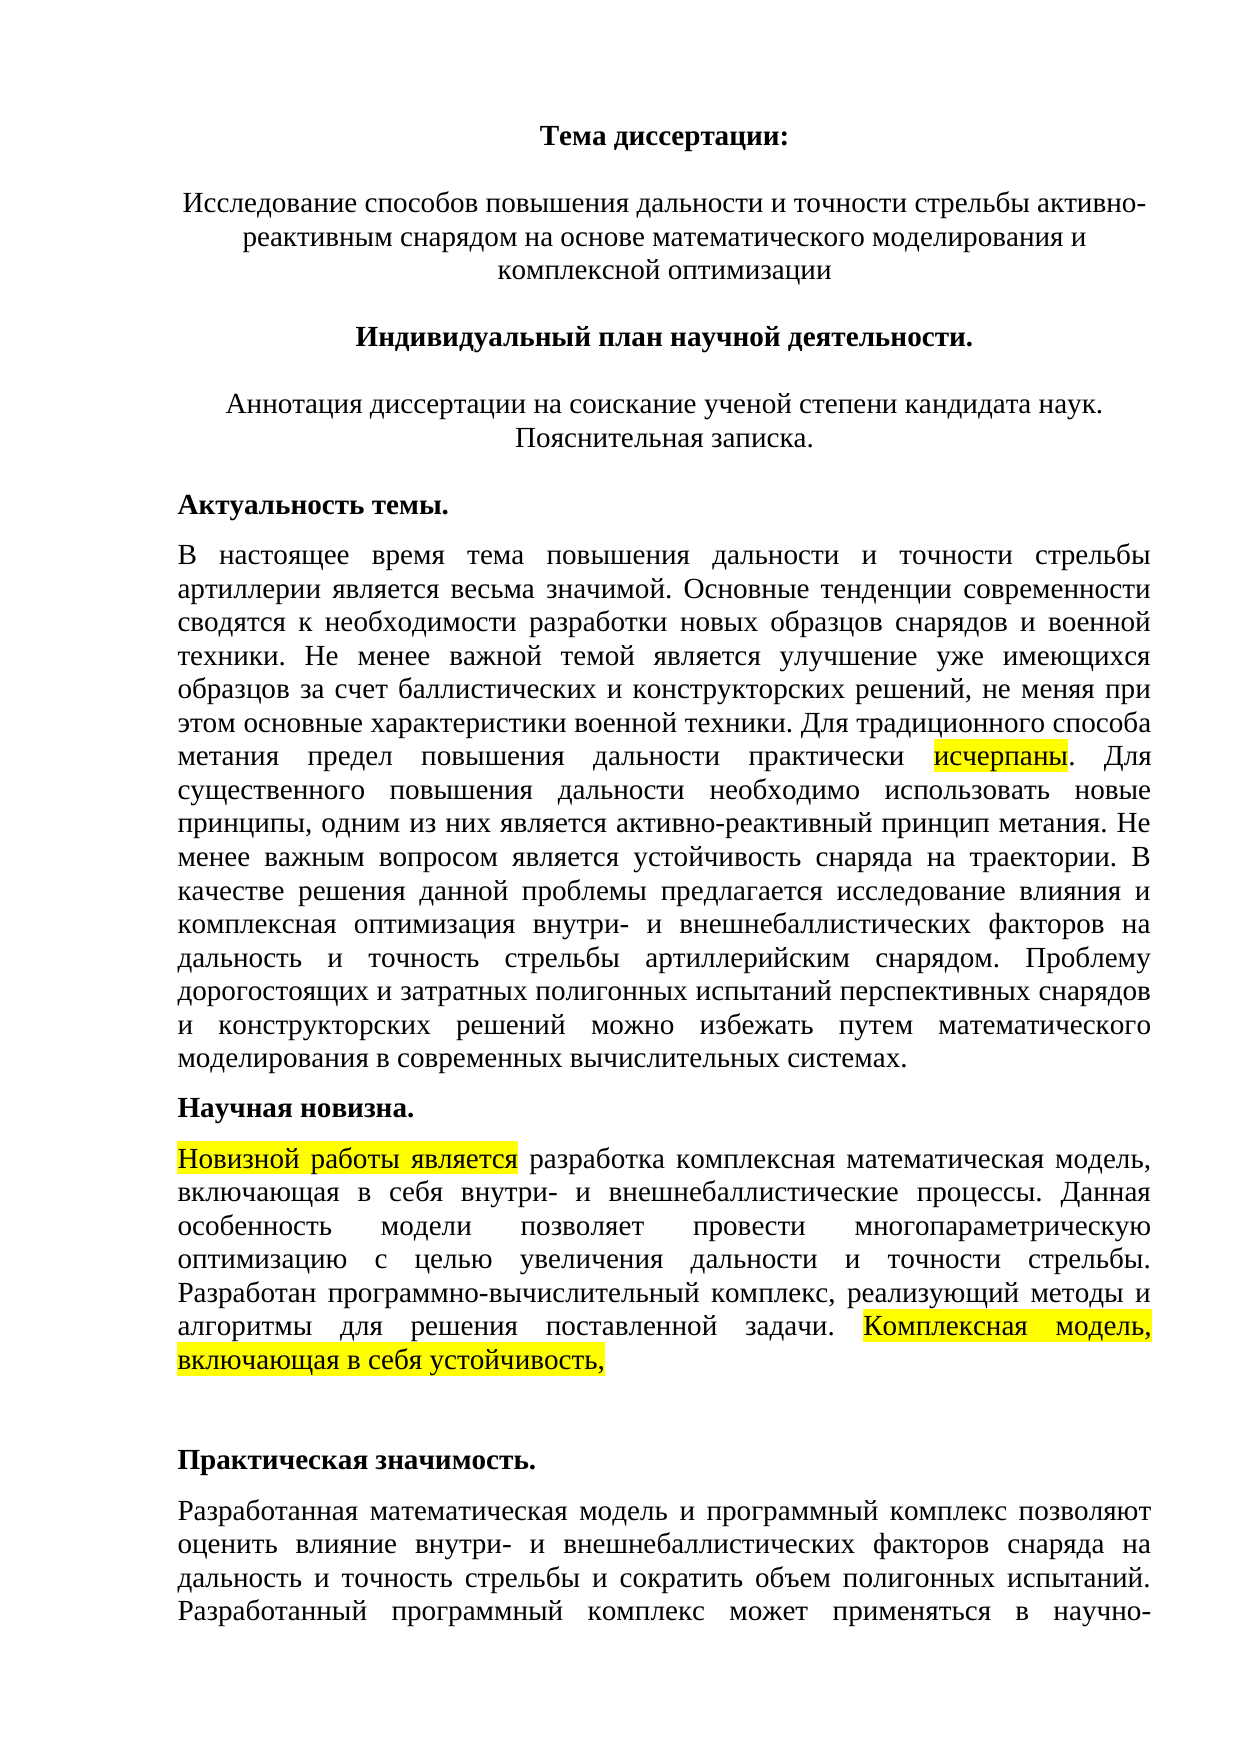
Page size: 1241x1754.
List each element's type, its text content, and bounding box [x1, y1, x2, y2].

text Аннотация диссертации на соискание ученой степени кандидата наук. [177, 386, 1152, 420]
text Новизной работы является разработка комплексная математическая модель, включающая в себя внутри- и внешнебаллистические процессы. Данная особенность модели позволяет провести многопараметрическую оптимизацию с целью увеличения дальности и точности стрельбы. Разработан программно-вычислительный комплекс, реализующий методы и алгоритмы для решения поставленной задачи. Комплексная модель, включающая в себя устойчивость, [177, 1141, 1152, 1376]
text Научная новизна. [177, 1091, 1152, 1124]
text Исследование способов повышения дальности и точности стрельбы активно-реактивным снарядом на основе математического моделирования и комплексной оптимизации [177, 185, 1152, 286]
text Индивидуальный план научной деятельности. [177, 319, 1152, 353]
text В настоящее время тема повышения дальности и точности стрельбы артиллерии является весьма значимой. Основные тенденции современности сводятся к необходимости разработки новых образцов снарядов и военной техники. Не менее важной темой является улучшение уже имеющихся образцов за счет баллистических и конструкторских решений, не меняя при этом основные характеристики военной техники. Для традиционного способа метания предел повышения дальности практически исчерпаны. Для существенного повышения дальности необходимо использовать новые принципы, одним из них является активно-реактивный принцип метания. Не менее важным вопросом является устойчивость снаряда на траектории. В качестве решения данной проблемы предлагается исследование влияния и комплексная оптимизация внутри- и внешнебаллистических факторов на дальность и точность стрельбы артиллерийским снарядом. Проблему дорогостоящих и затратных полигонных испытаний перспективных снарядов и конструкторских решений можно избежать путем математического моделирования в современных вычислительных системах. [177, 537, 1152, 1074]
text Практическая значимость. [177, 1442, 1152, 1476]
text Пояснительная записка. [177, 420, 1152, 453]
text Актуальность темы. [177, 487, 1152, 521]
text Тема диссертации: [177, 118, 1152, 152]
